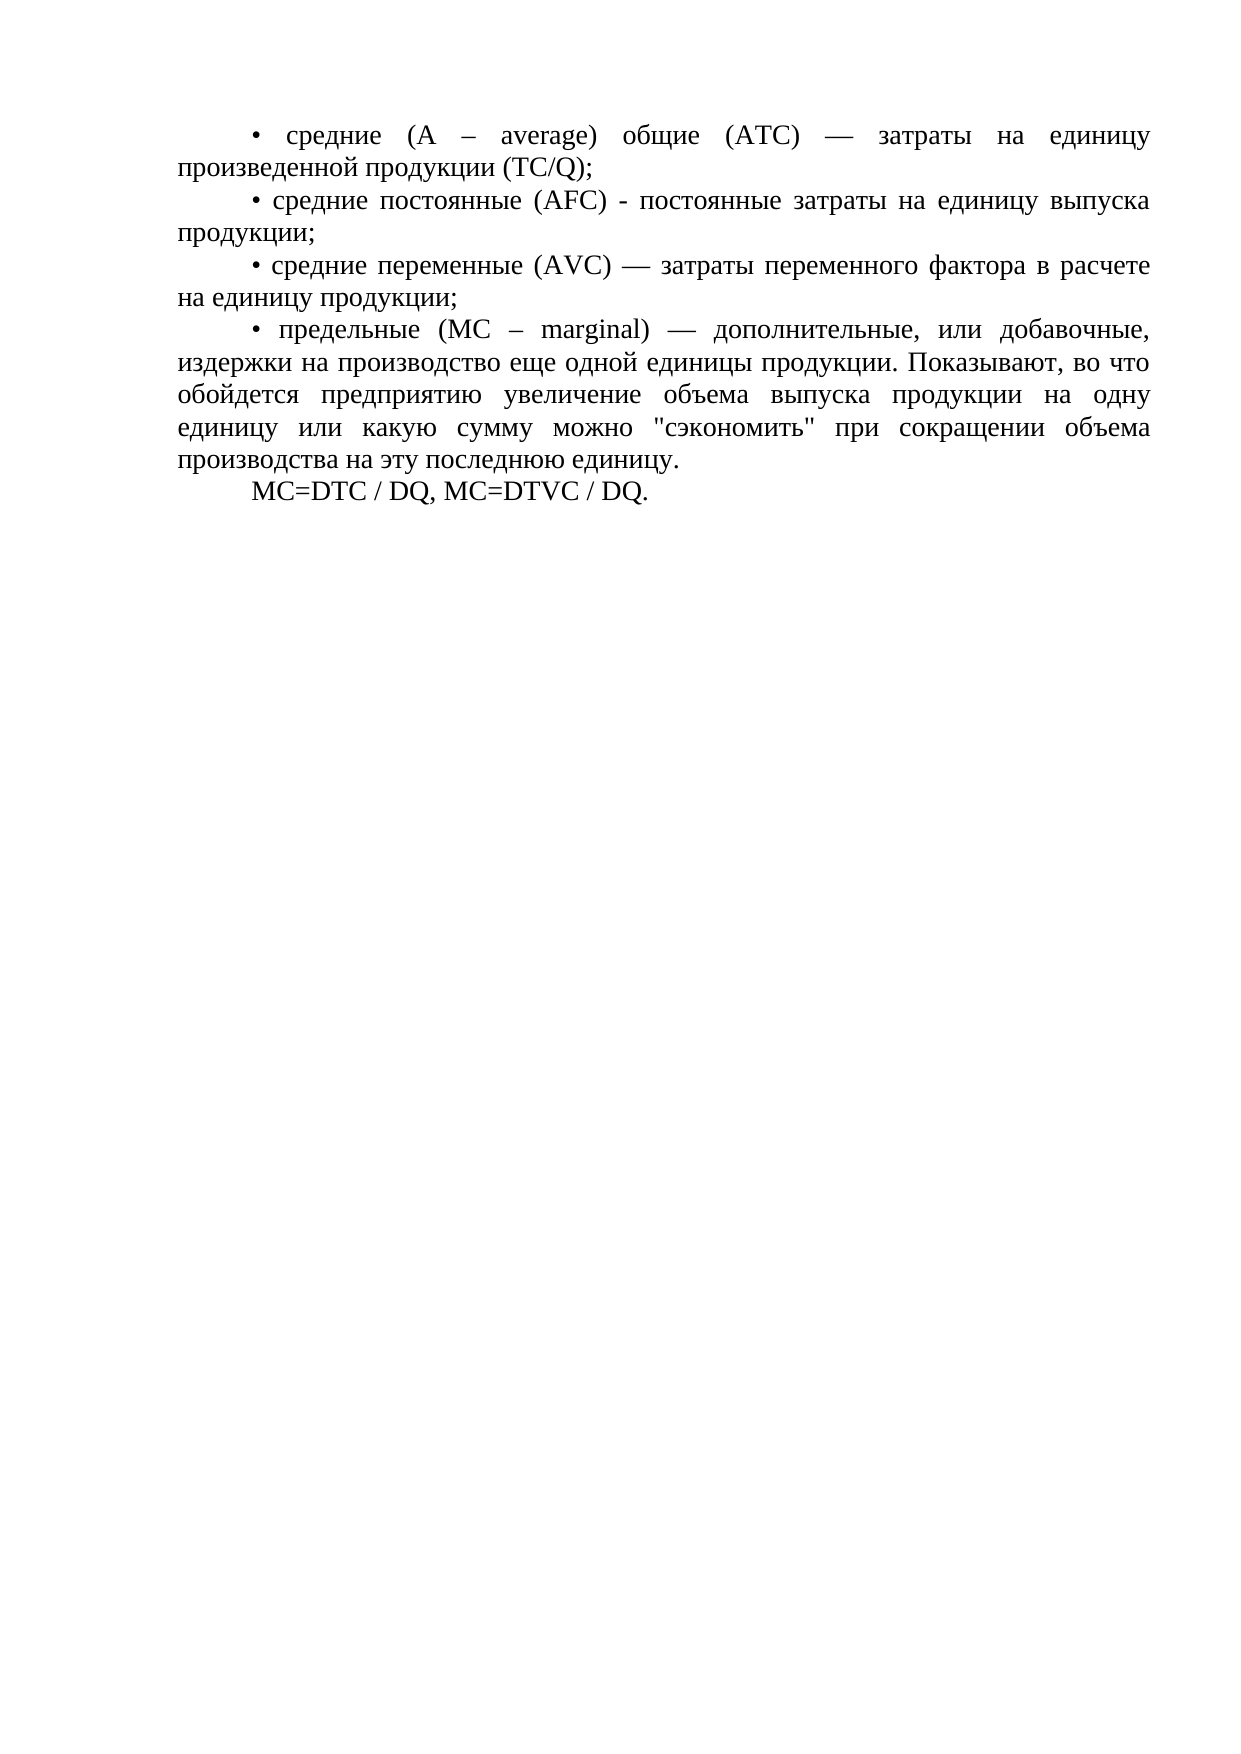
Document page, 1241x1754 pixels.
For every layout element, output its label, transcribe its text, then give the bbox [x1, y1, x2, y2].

text МС=DТС / DQ, МС=DTVС / DQ. [177, 474, 1152, 507]
text • предельные (МС – marginal) — дополнительные, или добавочные, издержки на производство еще одной единицы продукции. Показывают, во что обойдется предприятию увеличение объема выпуска продукции на одну единицу или какую сумму можно "сэкономить" при сокращении объема производства на эту последнюю единицу. [177, 312, 1152, 474]
text • средние постоянные (АFС) - постоянные затраты на единицу выпуска продукции; [177, 183, 1152, 248]
text • средние (А – average) общие (АТС) — затраты на единицу произведенной продукции (TC/Q); [177, 118, 1152, 183]
text • средние переменные (АVС) — затраты переменного фактора в расчете на единицу продукции; [177, 248, 1152, 312]
